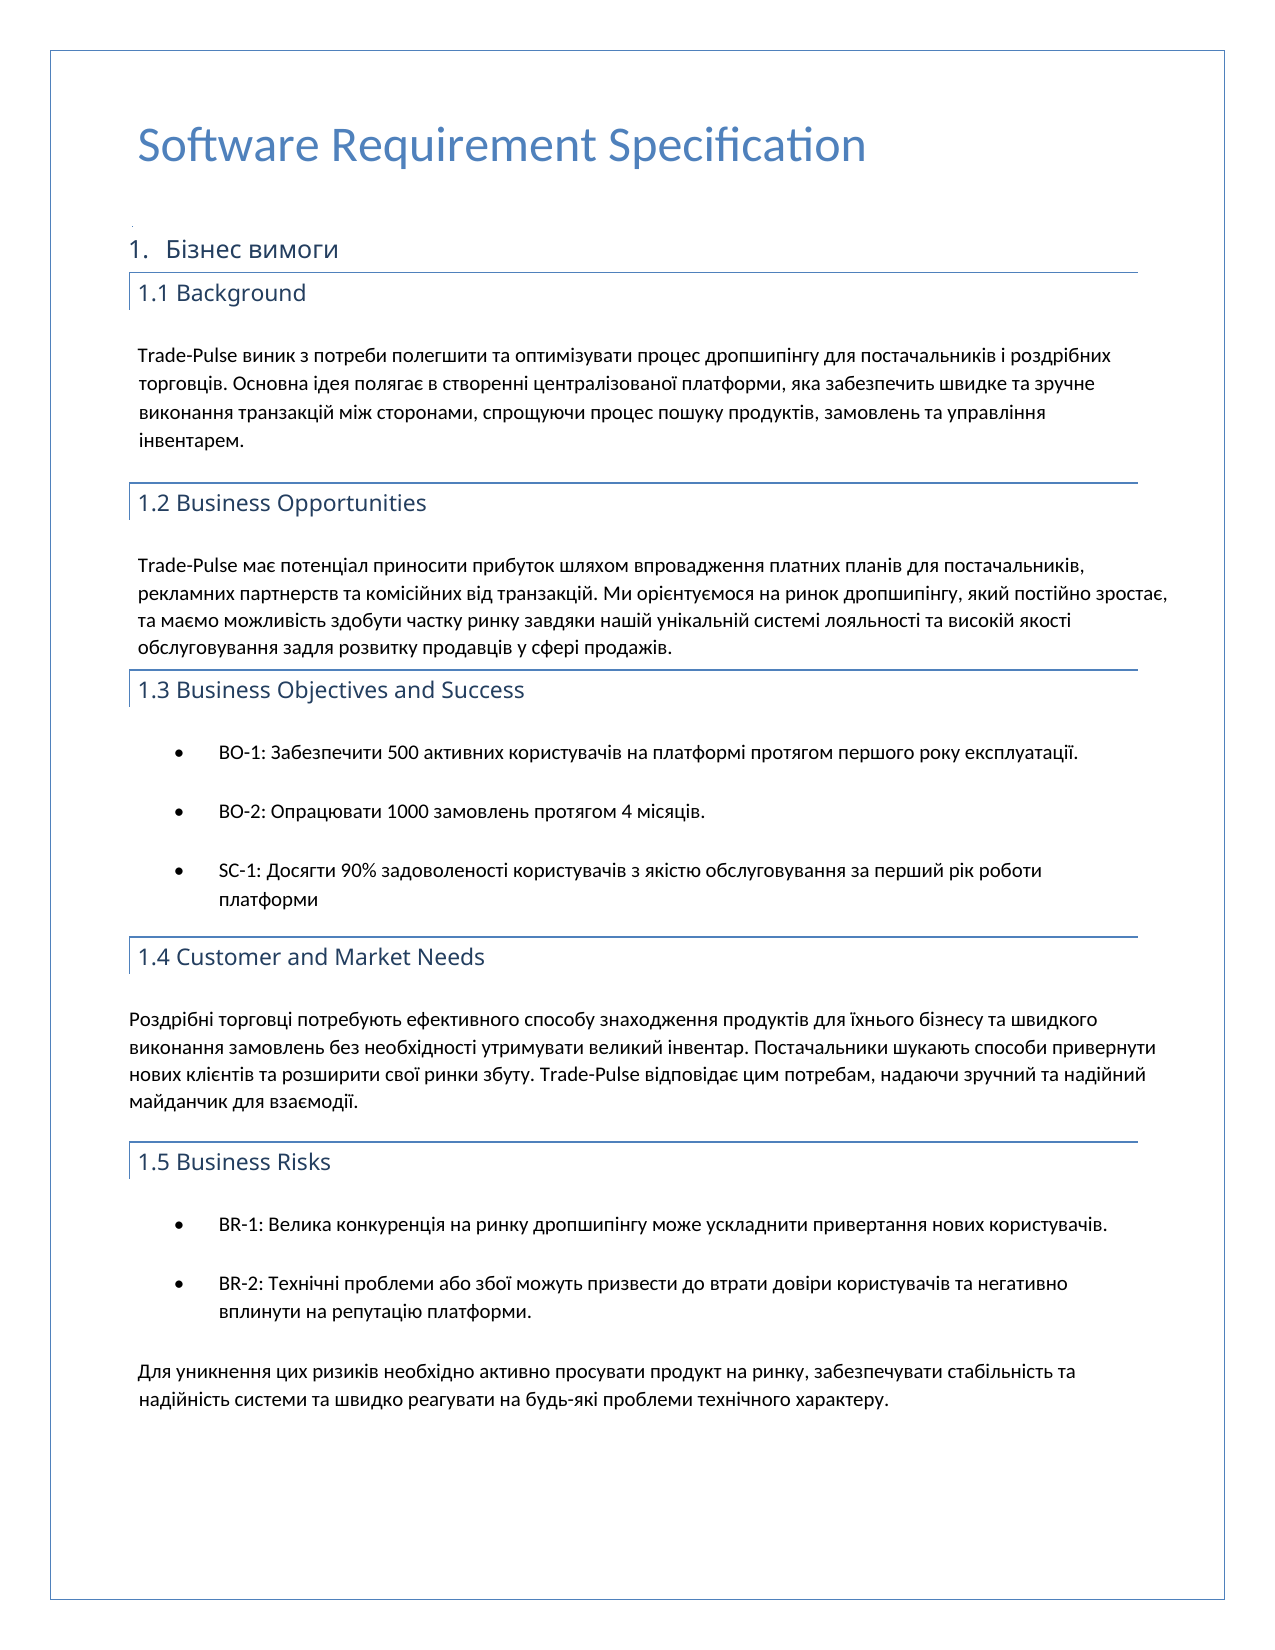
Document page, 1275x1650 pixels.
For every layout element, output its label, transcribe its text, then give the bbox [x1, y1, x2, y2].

text Для уникнення цих ризиків необхідно активно просувати продукт на ринку, забезпечувати стабільність та надійність системи та швидко реагувати на будь-які проблеми технічного характеру. [137, 1358, 1137, 1411]
text Trade-Pulse має потенціал приносити прибуток шляхом впровадження платних планів для постачальників, рекламних партнерств та комісійних від транзакцій. Ми орієнтуємося на ринок дропшипінгу, який постійно зростає, та маємо можливість здобути частку ринку завдяки нашій унікальній системі лояльності та високій якості обслуговування задля розвитку продавців у сфері продажів. [138, 552, 1183, 660]
text Software Requirement Specification [137, 113, 1183, 174]
list BR-2: Технічні проблеми або збої можуть призвести до втрати довіри користувачів та негативно вплинути на репутацію платформи. [173, 1270, 1137, 1324]
list BO-2: Опрацювати 1000 замовлень протягом 4 місяців. [173, 798, 1137, 824]
list BO-1: Забезпечити 500 активних користувачів на платформі протягом першого року експлуатації. [173, 739, 1137, 765]
text Роздрібні торговці потребують ефективного способу знаходження продуктів для їхнього бізнесу та швидкого виконання замовлень без необхідності утримувати великий інвентар. Постачальники шукають способи привернути нових клієнтів та розширити свої ринки збуту. Trade-Pulse відповідає цим потребам, надаючи зручний та надійний майданчик для взаємодії. [129, 1006, 1183, 1114]
list SC-1: Досягти 90% задоволеності користувачів з якістю обслуговування за перший рік роботи платформи [173, 858, 1137, 911]
list BR-1: Велика конкуренція на ринку дропшипінгу може ускладнити привертання нових користувачів. [173, 1211, 1137, 1237]
text Trade-Pulse виник з потреби полегшити та оптимізувати процес дропшипінгу для постачальників і роздрібних торговців. Основна ідея полягає в створенні централізованої платформи, яка забезпечить швидке та зручне виконання транзакцій між сторонами, спрощуючи процес пошуку продуктів, замовлень та управління інвентарем. [137, 342, 1137, 453]
